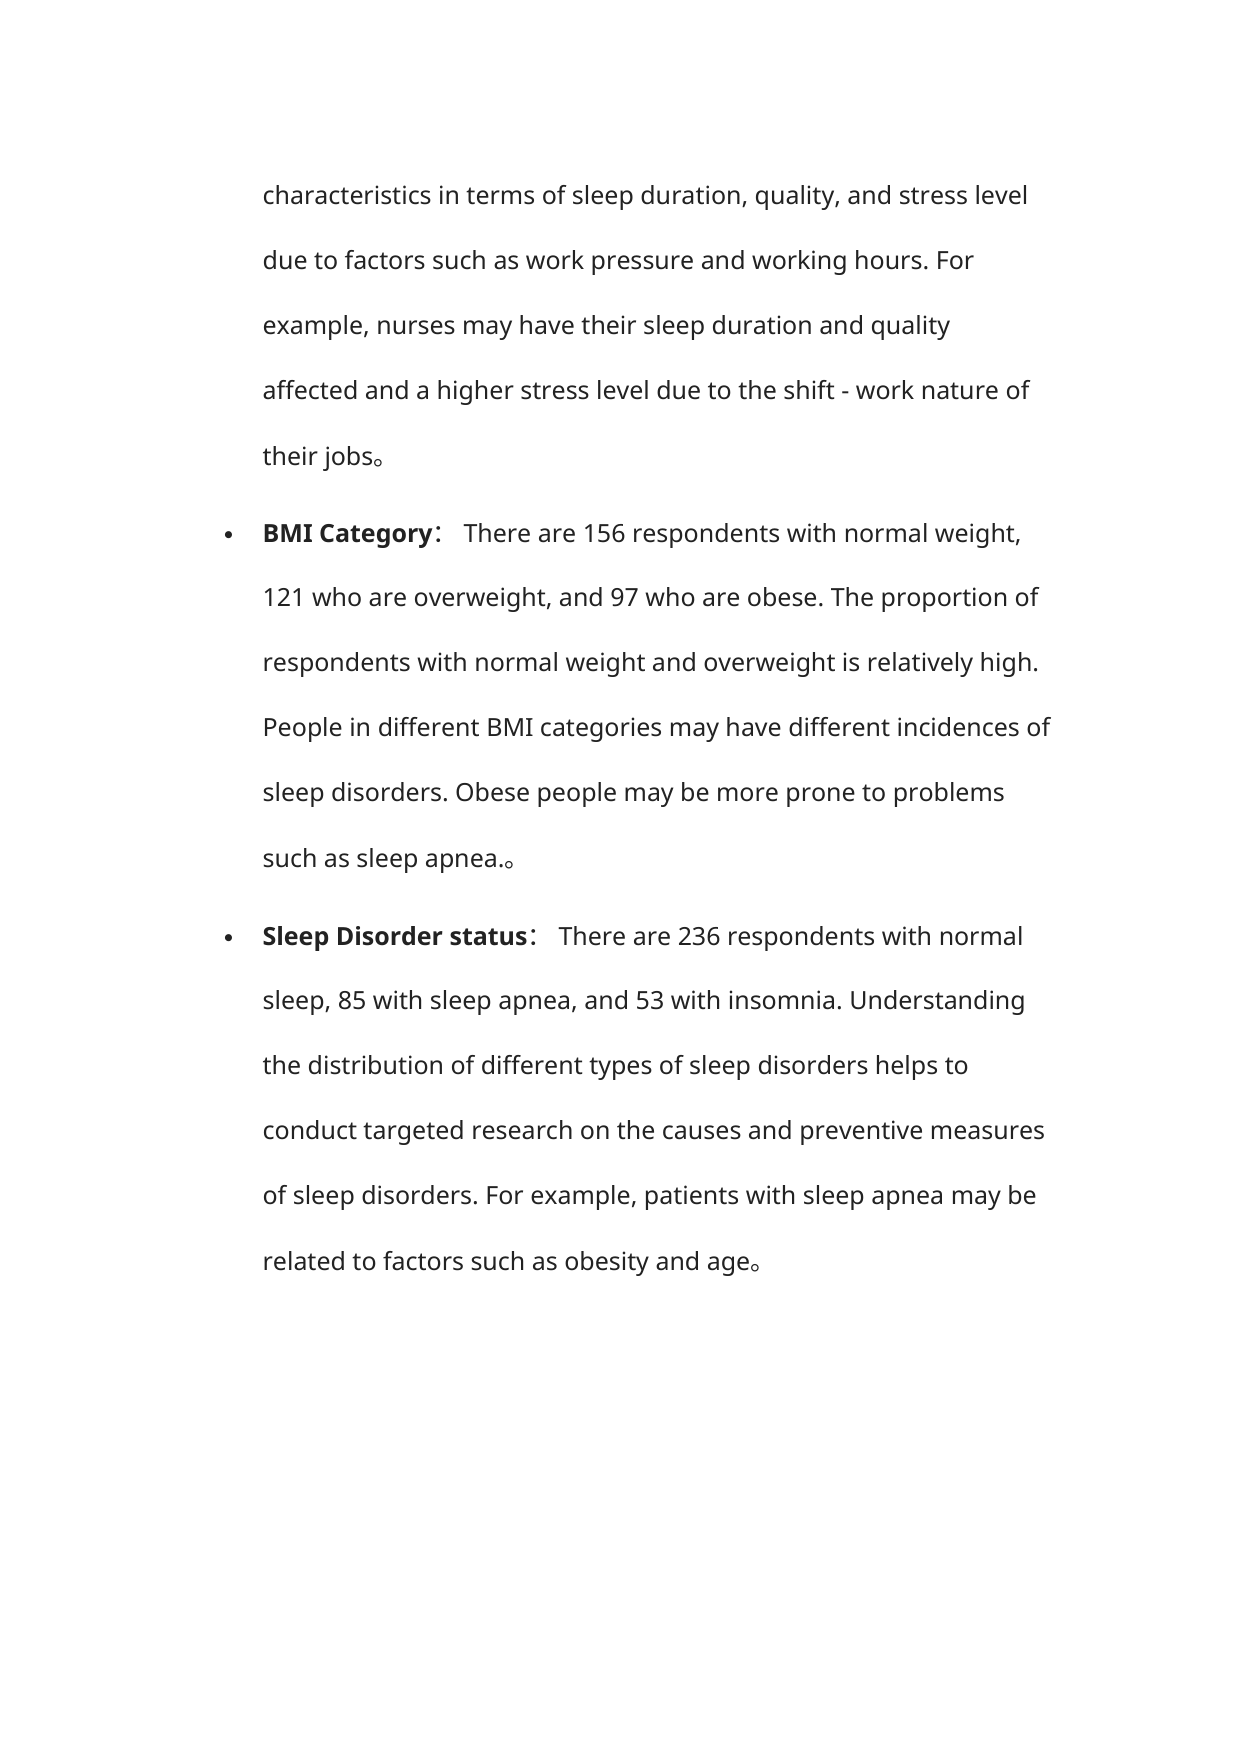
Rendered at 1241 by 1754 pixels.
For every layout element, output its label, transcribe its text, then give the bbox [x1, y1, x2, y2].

list BMI Category： There are 156 respondents with normal weight, 121 who are overweight, and 97 who are obese. The proportion of respondents with normal weight and overweight is relatively high. People in different BMI categories may have different incidences of sleep disorders. Obese people may be more prone to problems such as sleep apnea.。 [225, 499, 1053, 889]
list Sleep Disorder status： There are 236 respondents with normal sleep, 85 with sleep apnea, and 53 with insomnia. Understanding the distribution of different types of sleep disorders helps to conduct targeted research on the causes and preventive measures of sleep disorders. For example, patients with sleep apnea may be related to factors such as obesity and age。 [225, 902, 1053, 1292]
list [225, 162, 1053, 487]
